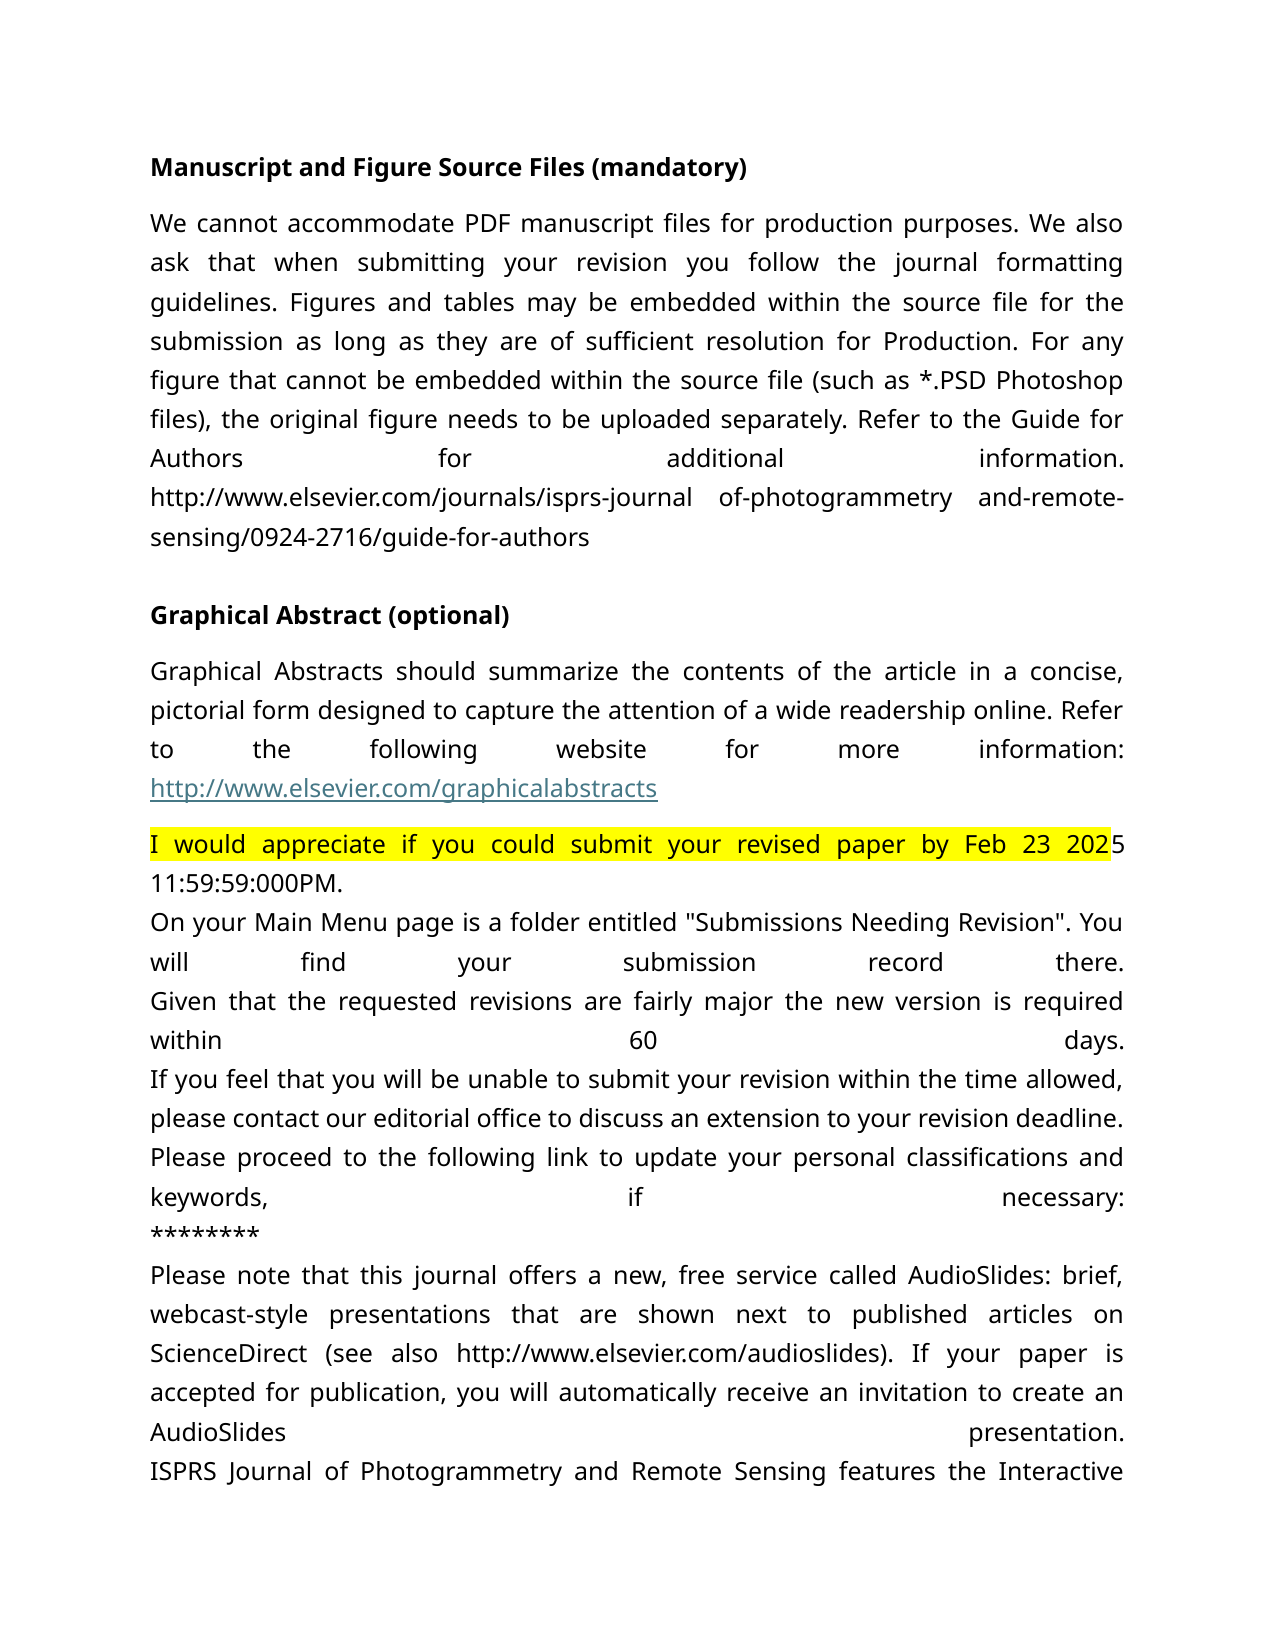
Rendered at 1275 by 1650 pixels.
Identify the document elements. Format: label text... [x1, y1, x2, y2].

text Graphical Abstracts should summarize the contents of the article in a concise, pictorial form designed to capture the attention of a wide readership online. Refer to the following website for more information: http://www.elsevier.com/graphicalabstracts [150, 653, 1125, 805]
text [150, 827, 1125, 1487]
text We cannot accommodate PDF manuscript files for production purposes. We also ask that when submitting your revision you follow the journal formatting guidelines. Figures and tables may be embedded within the source file for the submission as long as they are of sufficient resolution for Production. For any figure that cannot be embedded within the source file (such as *.PSD Photoshop files), the original figure needs to be uploaded separately. Refer to the Guide for Authors for additional information. http://www.elsevier.com/journals/isprs-journal of-photogrammetry and-remote-sensing/0924-2716/guide-for-authors Graphical Abstract (optional) [150, 206, 1125, 632]
text Manuscript and Figure Source Files (mandatory) [150, 150, 1125, 184]
